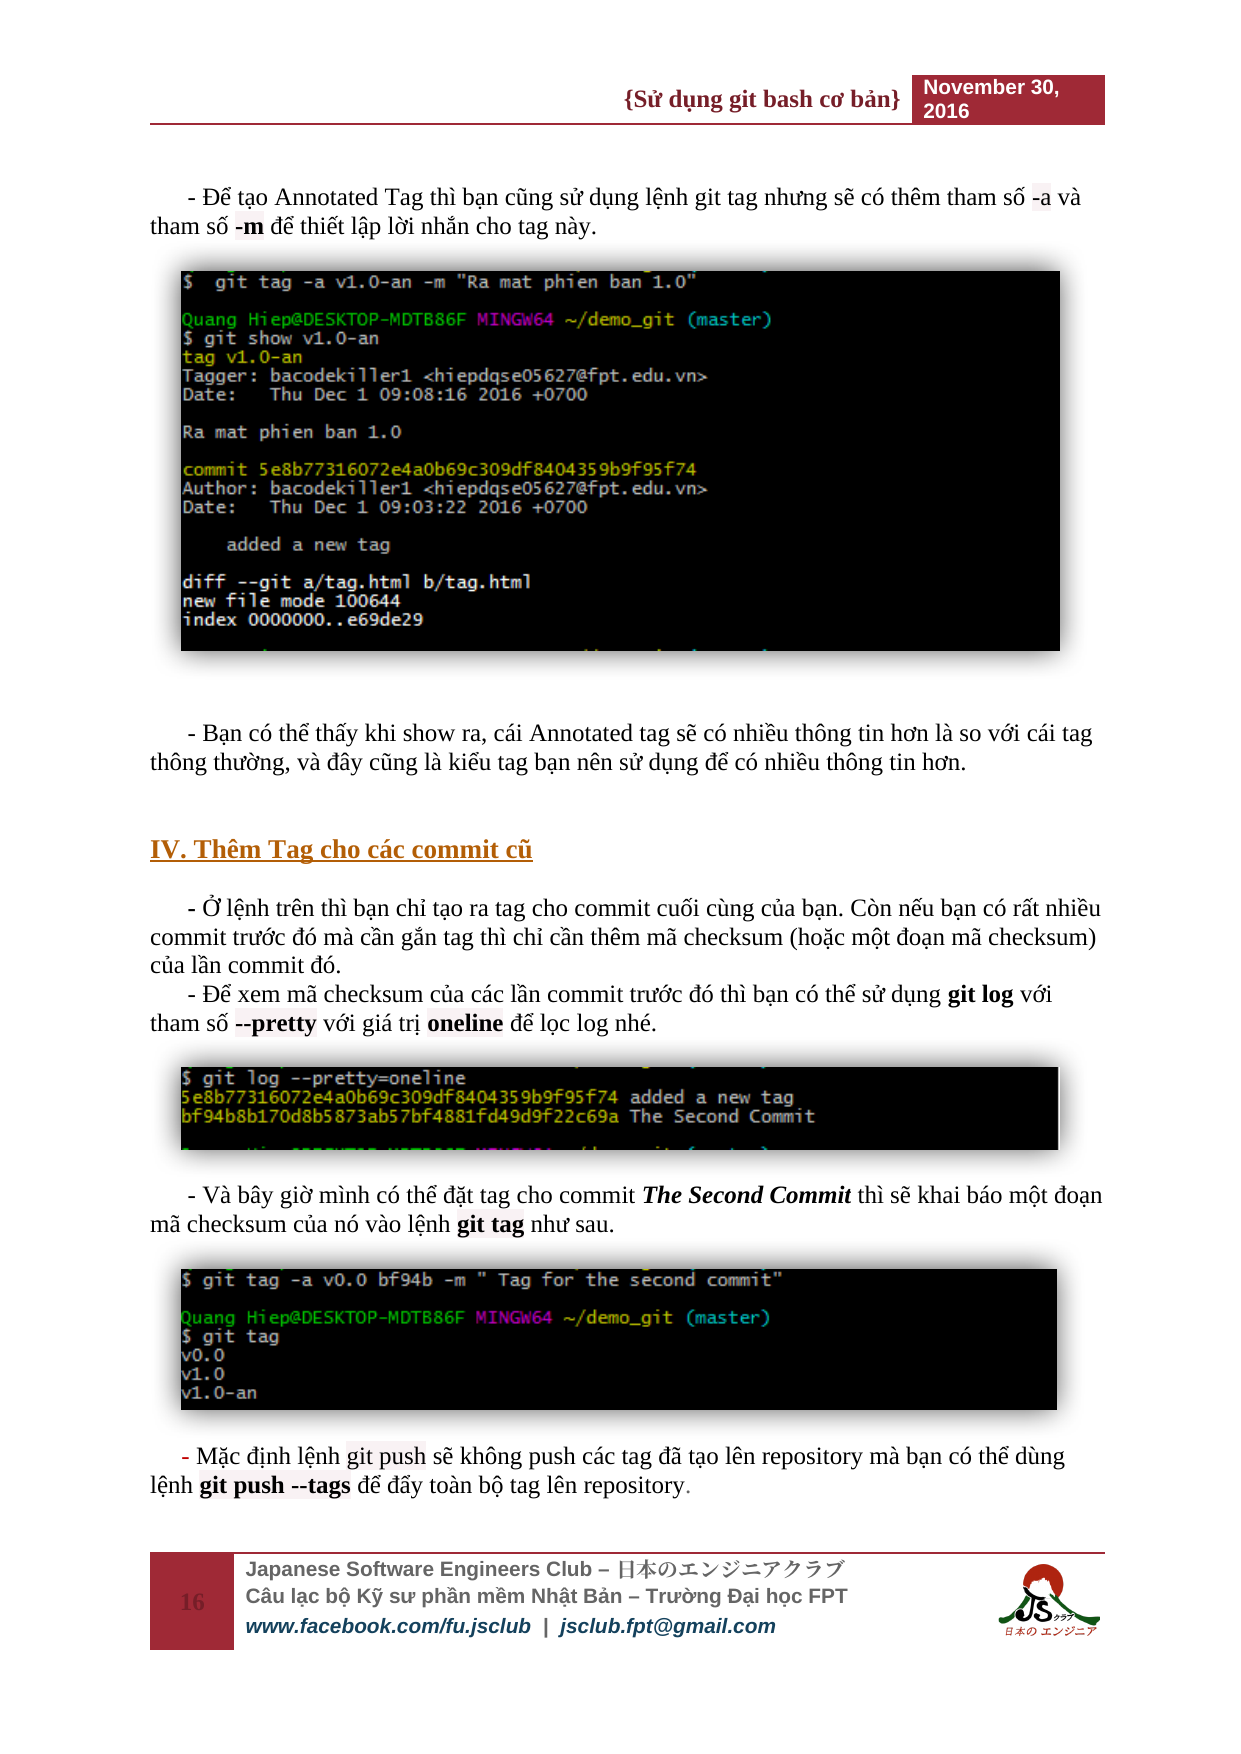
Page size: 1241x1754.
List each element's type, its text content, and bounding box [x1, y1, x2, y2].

text - Mặc định lệnh git push sẽ không push các tag đã tạo lên repository mà bạn có thể dùng lệnh git push --tags để đẩy toàn bộ tag lên repository. [691, 1441, 1105, 1499]
picture [998, 1564, 1100, 1636]
text - Để tạo Annotated Tag thì bạn cũng sử dụng lệnh git tag nhưng sẽ có thêm tham số -a và tham số -m để thiết lập lời nhắn cho tag này. - Bạn có thể thấy khi show ra, cái Annotated tag sẽ có nhiều thông tin hơn là so với cái tag thông thường, và đây cũng là kiểu tag bạn nên sử dụng để có nhiều thông tin hơn. [150, 154, 1105, 776]
text IV. Thêm Tag cho các commit cũ [150, 804, 1105, 864]
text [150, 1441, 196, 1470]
text - Ở lệnh trên thì bạn chỉ tạo ra tag cho commit cuối cùng của bạn. Còn nếu bạn có rất nhiều commit trước đó mà cần gắn tag thì chỉ cần thêm mã checksum (hoặc một đoạn mã checksum) của lần commit đó. - Để xem mã checksum của các lần commit trước đó thì bạn có thể sử dụng git log với tham số --pretty với giá trị oneline để lọc log nhé. - Và bây giờ mình có thể đặt tag cho commit The Second Commit thì sẽ khai báo một đoạn mã checksum của nó vào lệnh git tag như sau. [150, 864, 1105, 1441]
